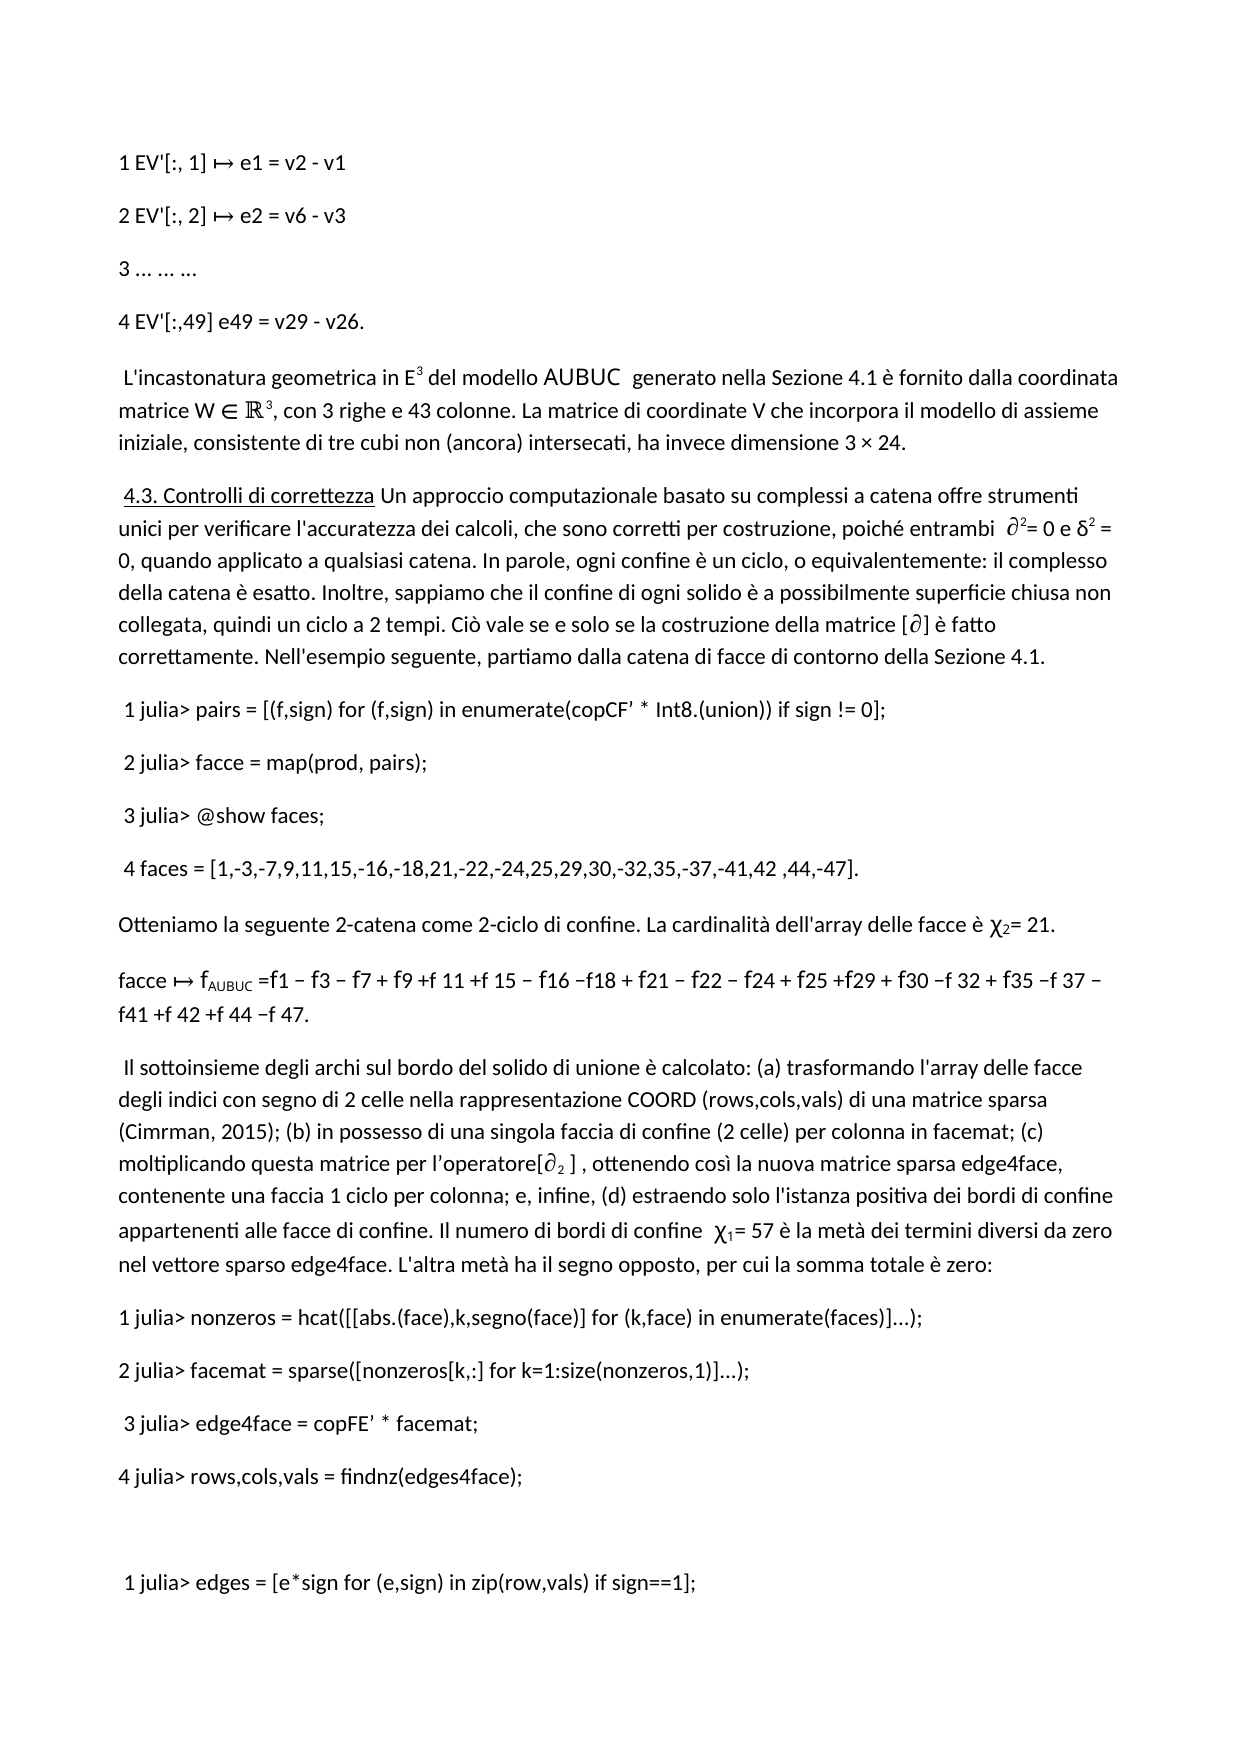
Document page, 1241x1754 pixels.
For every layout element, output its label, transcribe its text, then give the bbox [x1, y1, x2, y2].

text 3 julia> @show faces; [118, 802, 1122, 829]
text 4 faces = [1,-3,-7,9,11,15,-16,-18,21,-22,-24,25,29,30,-32,35,-37,-41,42 ,44,-47]. [118, 854, 1122, 883]
text L'incastonatura geometrica in E3 del modello AUBUC generato nella Sezione 4.1 è fornito dalla coordinata matrice W ∈ ℝ3, con 3 righe e 43 colonne. La matrice di coordinate V che incorpora il modello di assieme iniziale, consistente di tre cubi non (ancora) intersecati, ha invece dimensione 3 × 24. [118, 361, 1122, 457]
text 1 julia> pairs = [(f,sign) for (f,sign) in enumerate(copCF’ * Int8.(union)) if sign != 0]; [118, 696, 1122, 723]
text 4.3. Controlli di correttezza Un approccio computazionale basato su complessi a catena offre strumenti unici per verificare l'accuratezza dei calcoli, che sono corretti per costruzione, poiché entrambi 2= 0 e δ2 = 0, quando applicato a qualsiasi catena. In parole, ogni confine è un ciclo, o equivalentemente: il complesso della catena è esatto. Inoltre, sappiamo che il confine di ogni solido è a possibilmente superficie chiusa non collegata, quindi un ciclo a 2 tempi. Ciò vale se e solo se la costruzione della matrice [] è fatto correttamente. Nell'esempio seguente, partiamo dalla catena di facce di contorno della Sezione 4.1. [118, 482, 1122, 671]
text facce ↦ fAUBUC =f1 − f3 − f7 + f9 +f 11 +f 15 − f16 −f18 + f21 − f22 − f24 + f25 +f29 + f30 −f 32 + f35 −f 37 − f41 +f 42 +f 44 −f 47. [118, 964, 1122, 1028]
text 4 julia> rows,cols,vals = findnz(edges4face); [118, 1462, 1122, 1490]
text 2 julia> facemat = sparse([nonzeros[k,:] for k=1:size(nonzeros,1)]...); [118, 1356, 1122, 1384]
text 1 julia> nonzeros = hcat([[abs.(face),k,segno(face)] for (k,face) in enumerate(faces)]...); [118, 1303, 1122, 1331]
text 4 EV'[:,49] e49 = v29 - v26. [118, 307, 1122, 336]
text 1 julia> edges = [e*sign for (e,sign) in zip(row,vals) if sign==1]; [118, 1568, 1122, 1596]
text Otteniamo la seguente 2-catena come 2-ciclo di confine. La cardinalità dell'array delle facce è χ2= 21. [118, 908, 1122, 939]
text 3 julia> edge4face = copFE’ * facemat; [118, 1409, 1122, 1437]
text 2 julia> facce = map(prod, pairs); [118, 748, 1122, 777]
text 2 EV'[:, 2] ↦ e2 = v6 - v3 [118, 201, 1122, 229]
text 3 ... ... ... [118, 254, 1122, 282]
text Il sottoinsieme degli archi sul bordo del solido di unione è calcolato: (a) trasformando l'array delle facce degli indici con segno di 2 celle nella rappresentazione COORD (rows,cols,vals) di una matrice sparsa (Cimrman, 2015); (b) in possesso di una singola faccia di confine (2 celle) per colonna in facemat; (c) moltiplicando questa matrice per l’operatore[2 ] , ottenendo così la nuova matrice sparsa edge4face, contenente una faccia 1 ciclo per colonna; e, infine, (d) estraendo solo l'istanza positiva dei bordi di confine appartenenti alle facce di confine. Il numero di bordi di confine χ1= 57 è la metà dei termini diversi da zero nel vettore sparso edge4face. L'altra metà ha il segno opposto, per cui la somma totale è zero: [118, 1053, 1122, 1278]
text 1 EV'[:, 1] ↦ e1 = v2 - v1 [118, 148, 1122, 176]
